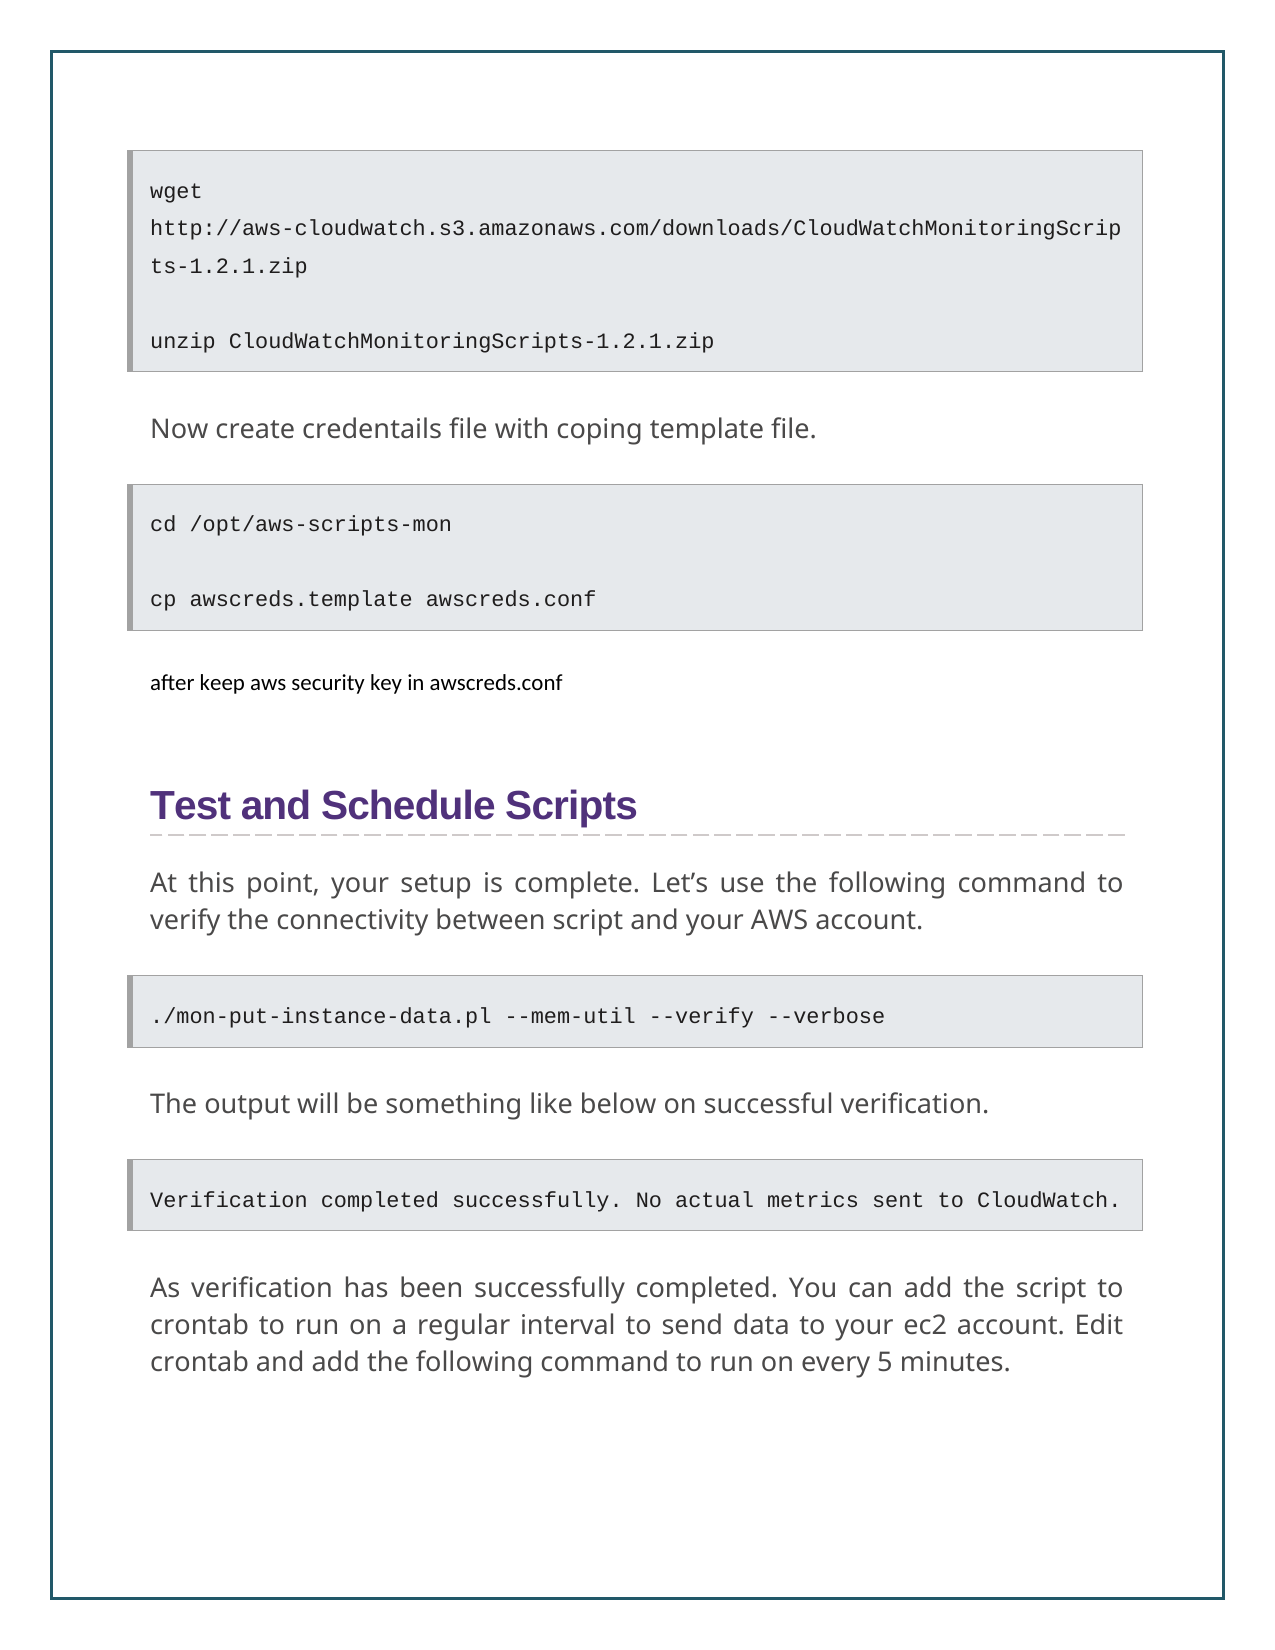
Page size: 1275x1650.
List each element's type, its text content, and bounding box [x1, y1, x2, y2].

text Now create credentails file with coping template file. [150, 409, 1125, 446]
text The output will be something like below on successful verification. [150, 1084, 1125, 1121]
text ./mon-put-instance-data.pl --mem-util --verify --verbose [133, 976, 1142, 1047]
text cd /opt/aws-scripts-mon [133, 485, 1142, 538]
text wget http://aws-cloudwatch.s3.amazonaws.com/downloads/CloudWatchMonitoringScripts-1.2.1.zip [133, 151, 1142, 280]
subtitle Test and Schedule Scripts [150, 775, 1125, 836]
text unzip CloudWatchMonitoringScripts-1.2.1.zip [133, 300, 1142, 371]
text after keep aws security key in awscreds.conf [150, 668, 1125, 696]
text cp awscreds.template awscreds.conf [133, 559, 1142, 630]
text Verification completed successfully. No actual metrics sent to CloudWatch. [133, 1160, 1142, 1230]
text As verification has been successfully completed. You can add the script to crontab to run on a regular interval to send data to your ec2 account. Edit crontab and add the following command to run on every 5 minutes. [150, 1268, 1125, 1379]
text At this point, your setup is complete. Let’s use the following command to verify the connectivity between script and your AWS account. [150, 864, 1125, 938]
